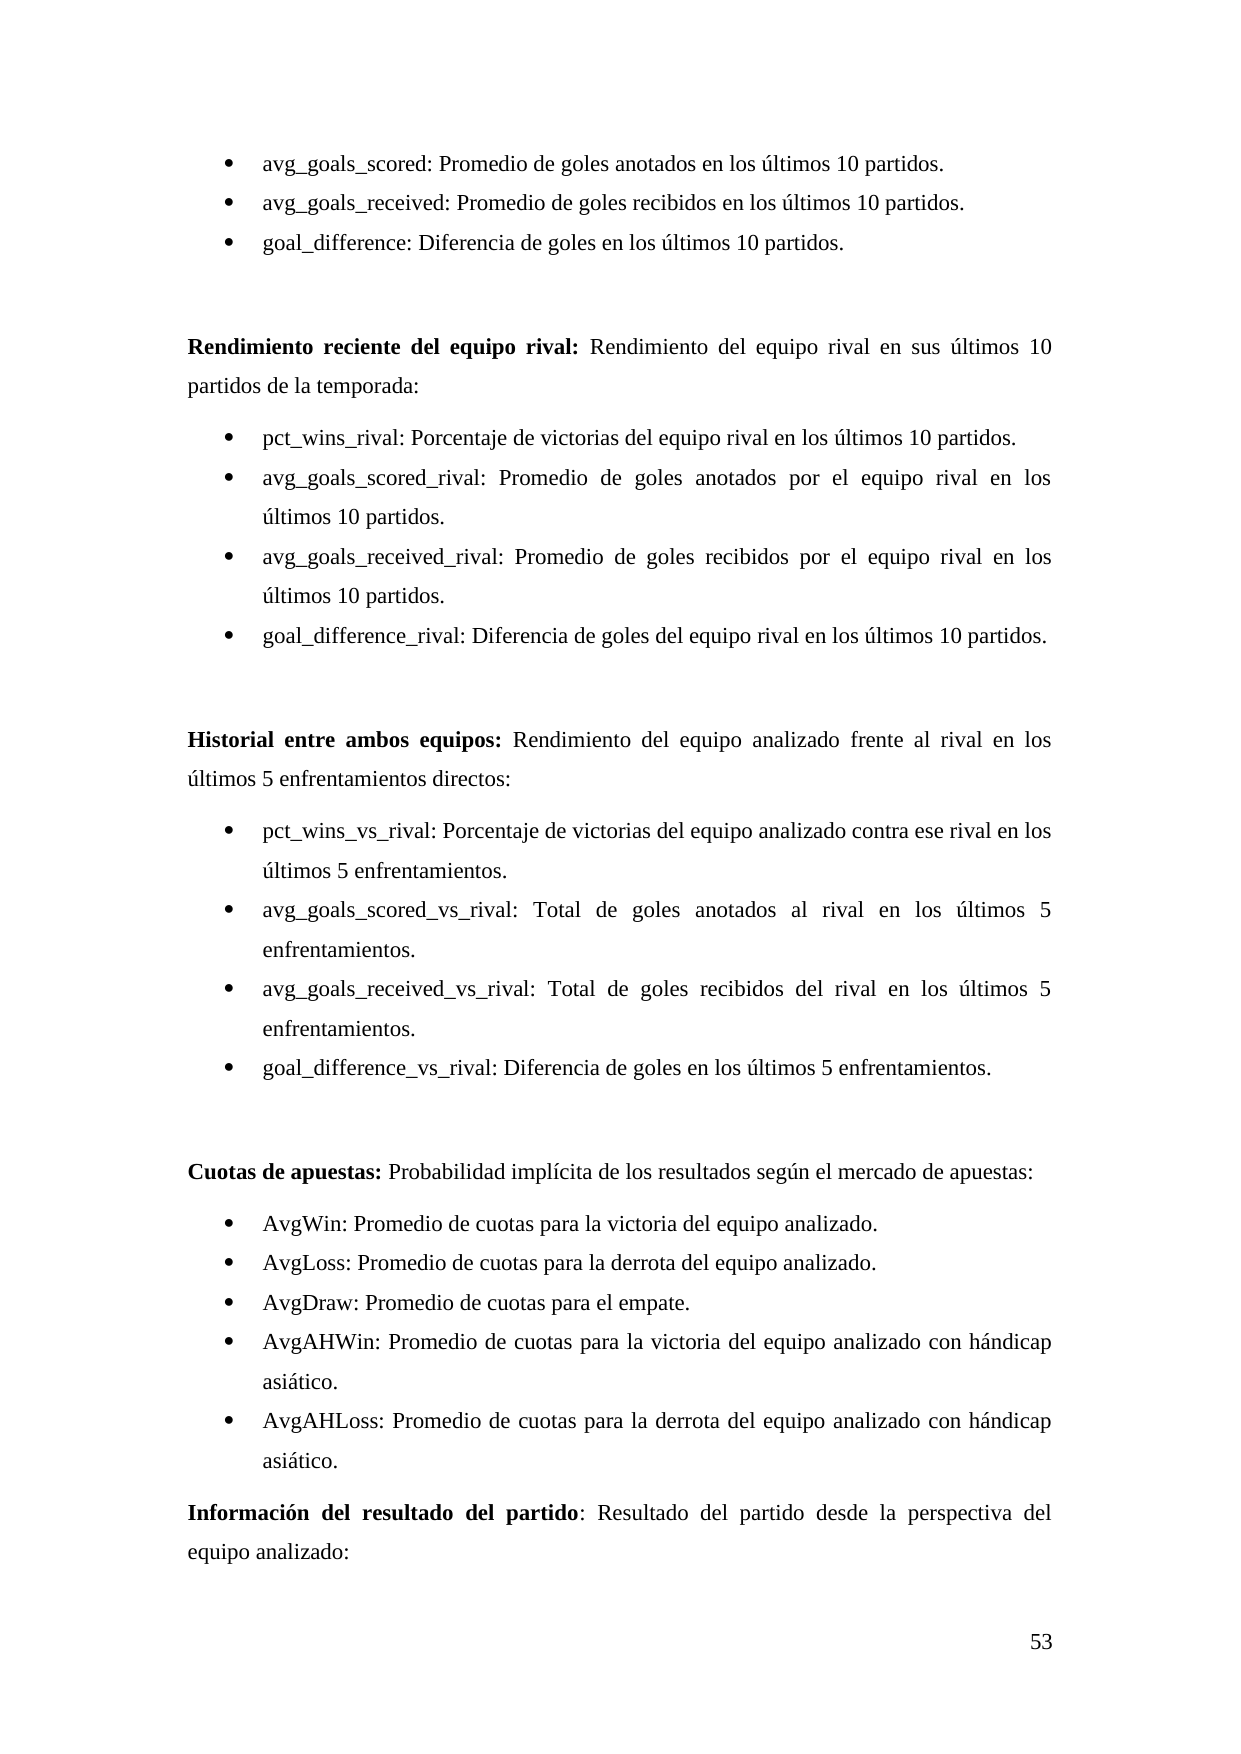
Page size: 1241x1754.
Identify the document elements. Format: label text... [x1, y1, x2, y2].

list pct_wins_rival: Porcentaje de victorias del equipo rival en los últimos 10 partidos. [225, 424, 1053, 451]
list avg_goals_scored: Promedio de goles anotados en los últimos 10 partidos. [225, 150, 1053, 176]
list AvgAHLoss: Promedio de cuotas para la derrota del equipo analizado con hándicap asiático. [225, 1407, 1053, 1473]
list goal_difference_vs_rival: Diferencia de goles en los últimos 5 enfrentamientos. [225, 1054, 1053, 1080]
list AvgDraw: Promedio de cuotas para el empate. [225, 1289, 1053, 1315]
list pct_wins_vs_rival: Porcentaje de victorias del equipo analizado contra ese rival en los últimos 5 enfrentamientos. [225, 817, 1053, 883]
list avg_goals_received_vs_rival: Total de goles recibidos del rival en los últimos 5 enfrentamientos. [225, 975, 1053, 1041]
list AvgWin: Promedio de cuotas para la victoria del equipo analizado. [225, 1210, 1053, 1236]
text Historial entre ambos equipos: Rendimiento del equipo analizado frente al rival en los últimos 5 enfrentamientos directos: [187, 726, 1053, 792]
list avg_goals_scored_vs_rival: Total de goles anotados al rival en los últimos 5 enfrentamientos. [225, 896, 1053, 962]
text Cuotas de apuestas: Probabilidad implícita de los resultados según el mercado de apuestas: [187, 1158, 1053, 1184]
text Rendimiento reciente del equipo rival: Rendimiento del equipo rival en sus últimos 10 partidos de la temporada: [187, 333, 1053, 399]
list goal_difference_rival: Diferencia de goles del equipo rival en los últimos 10 partidos. [225, 622, 1053, 648]
list goal_difference: Diferencia de goles en los últimos 10 partidos. [225, 229, 1053, 255]
list AvgLoss: Promedio de cuotas para la derrota del equipo analizado. [225, 1249, 1053, 1276]
text Información del resultado del partido: Resultado del partido desde la perspectiva del equipo analizado: [187, 1499, 1053, 1565]
list avg_goals_received_rival: Promedio de goles recibidos por el equipo rival en los últimos 10 partidos. [225, 543, 1053, 609]
list avg_goals_received: Promedio de goles recibidos en los últimos 10 partidos. [225, 189, 1053, 216]
list avg_goals_scored_rival: Promedio de goles anotados por el equipo rival en los últimos 10 partidos. [225, 464, 1053, 530]
list AvgAHWin: Promedio de cuotas para la victoria del equipo analizado con hándicap asiático. [225, 1328, 1053, 1394]
